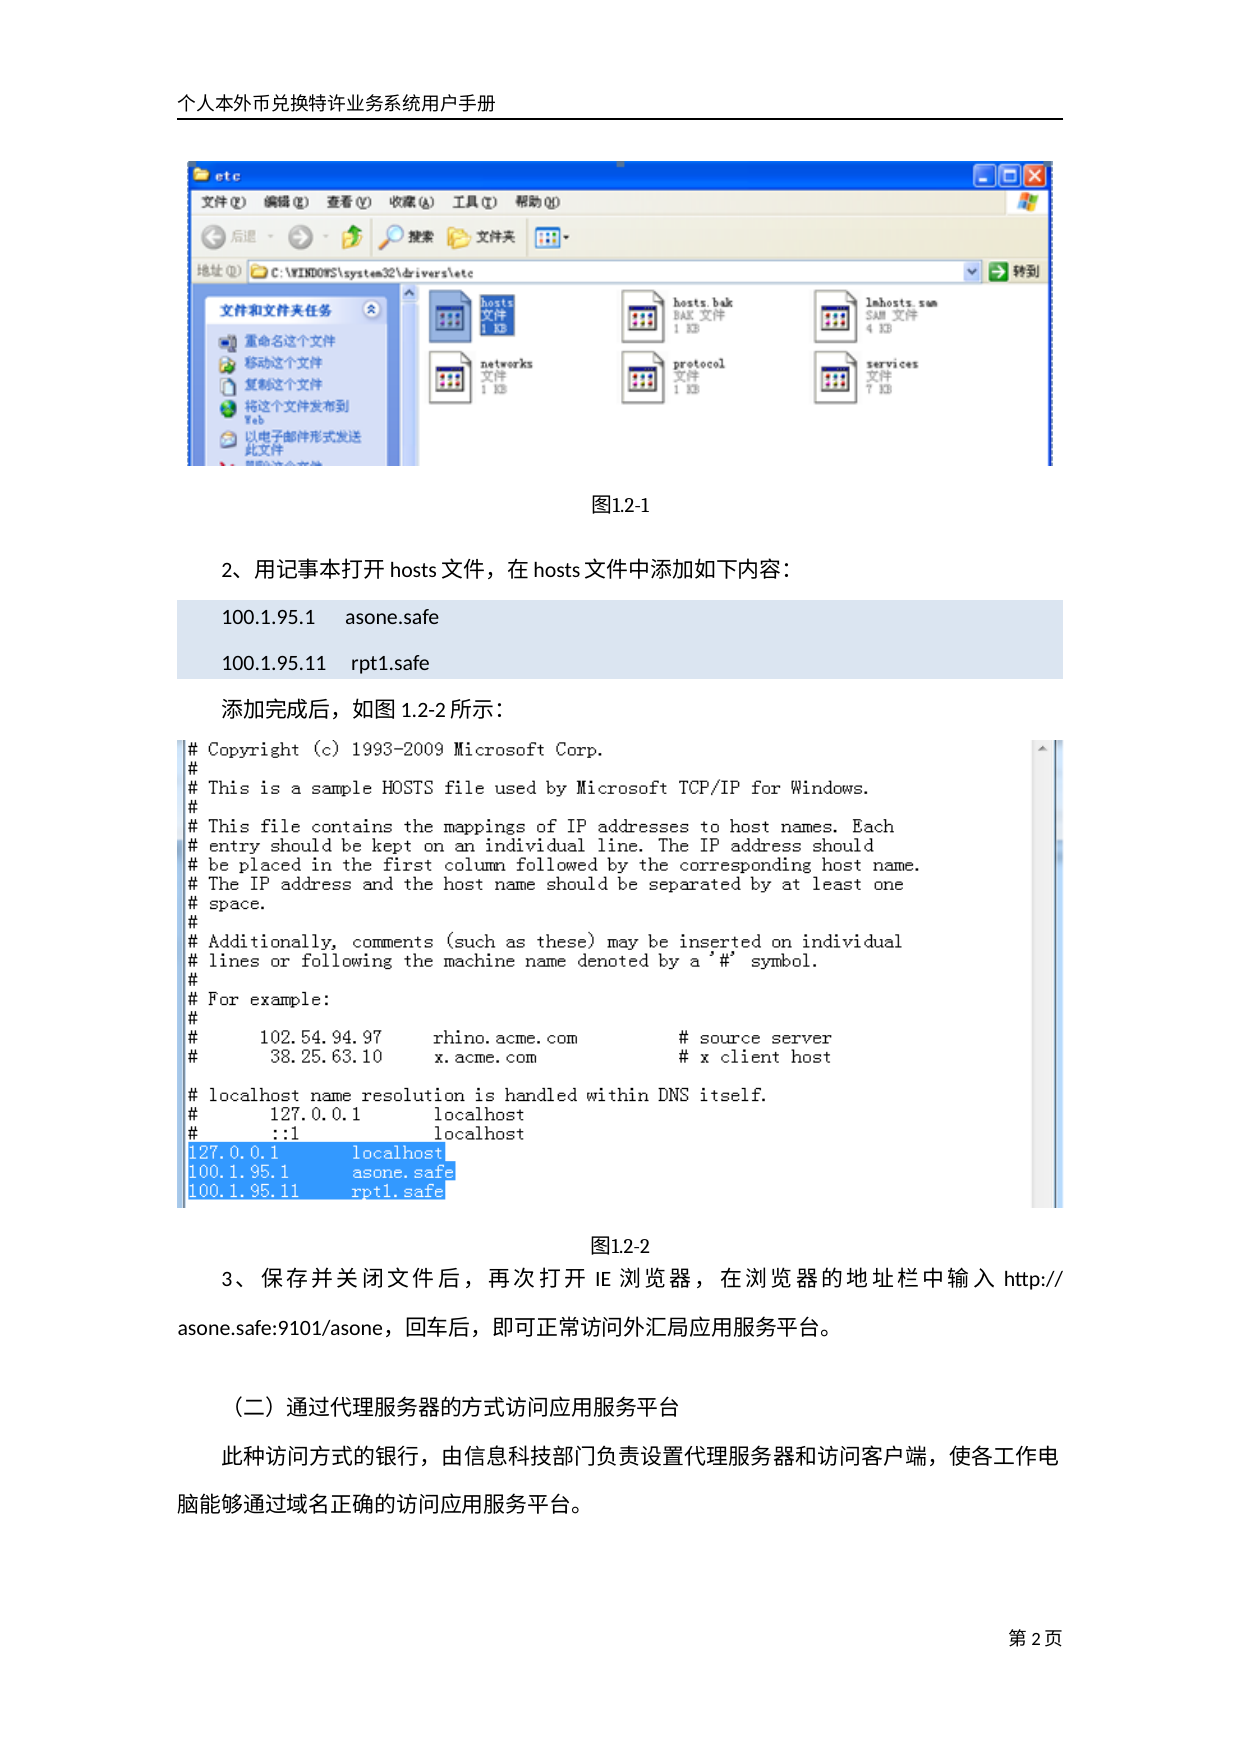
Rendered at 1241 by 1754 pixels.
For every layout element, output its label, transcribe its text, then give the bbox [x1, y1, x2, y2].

text 2、用记事本打开hosts文件，在hosts文件中添加如下内容： [177, 552, 1063, 584]
text 此种访问方式的银行，由信息科技部门负责设置代理服务器和访问客户端，使各工作电脑能够通过域名正确的访问应用服务平台。 [177, 1438, 1063, 1519]
text 100.1.95.1 asone.safe [177, 600, 1063, 633]
text 图1.2-1 [177, 487, 1063, 519]
text 3、保存并关闭文件后，再次打开IE浏览器，在浏览器的地址栏中输入http://asone.safe:9101/asone，回车后，即可正常访问外汇局应用服务平台。 [177, 1260, 1063, 1342]
picture [187, 161, 1053, 466]
picture [177, 740, 1064, 1208]
text 图1.2-2 [177, 1228, 1063, 1260]
text （二）通过代理服务器的方式访问应用服务平台 [177, 1390, 1063, 1422]
text 100.1.95.11 rpt1.safe [177, 646, 1063, 679]
text 添加完成后，如图1.2-2所示： [177, 692, 1063, 724]
